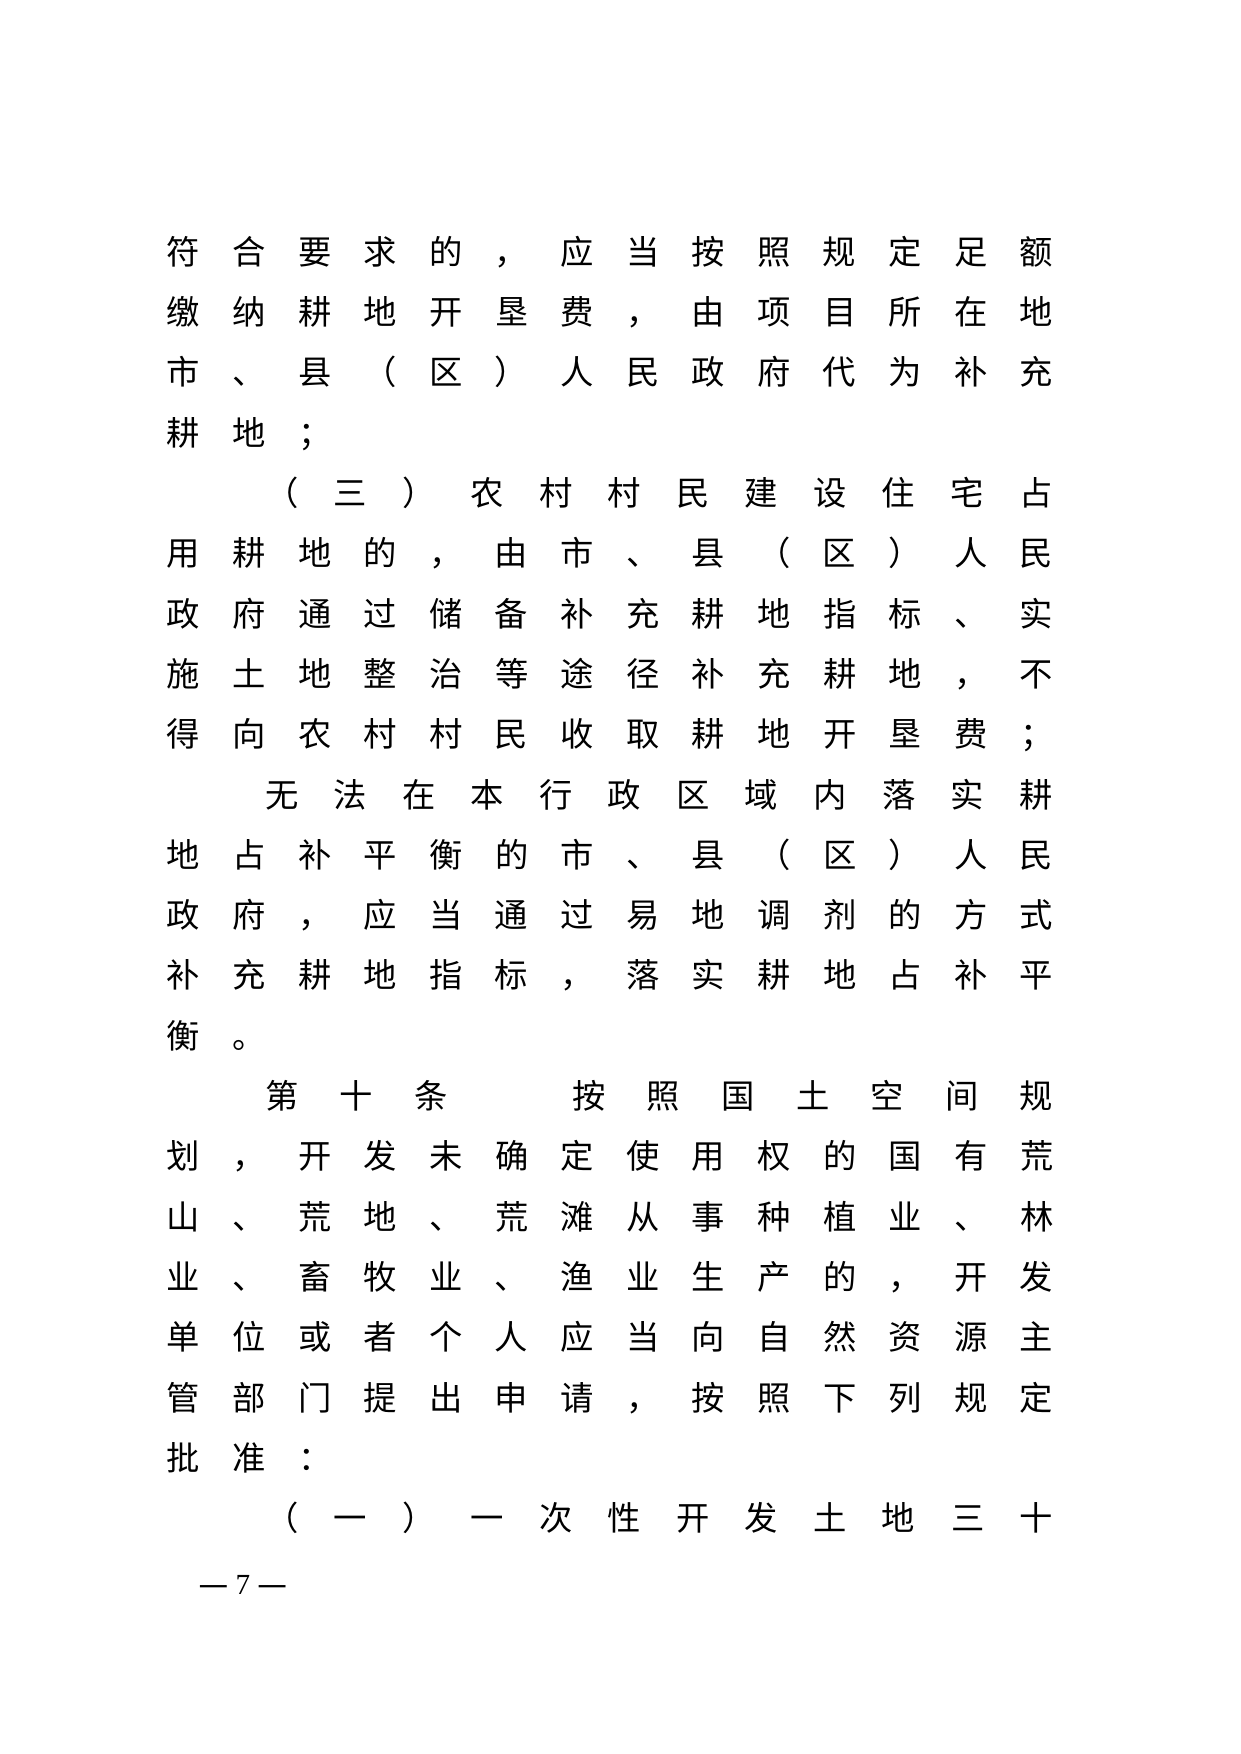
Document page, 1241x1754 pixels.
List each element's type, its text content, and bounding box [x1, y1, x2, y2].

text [167, 219, 1085, 461]
text 第十条 按照国土空间规划，开发未确定使用权的国有荒山、荒地、荒滩从事种植业、林业、畜牧业、渔业生产的，开发单位或者个人应当向自然资源主管部门提出申请，按照下列规定批准： [167, 1064, 1085, 1486]
text （三）农村村民建设住宅占用耕地的，由市、县（区）人民政府通过储备补充耕地指标、实施土地整治等途径补充耕地，不得向农村村民收取耕地开垦费； [167, 461, 1085, 762]
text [167, 1486, 1085, 1546]
text 无法在本行政区域内落实耕地占补平衡的市、县（区）人民政府，应当通过易地调剂的方式补充耕地指标，落实耕地占补平衡。 [167, 762, 1085, 1064]
